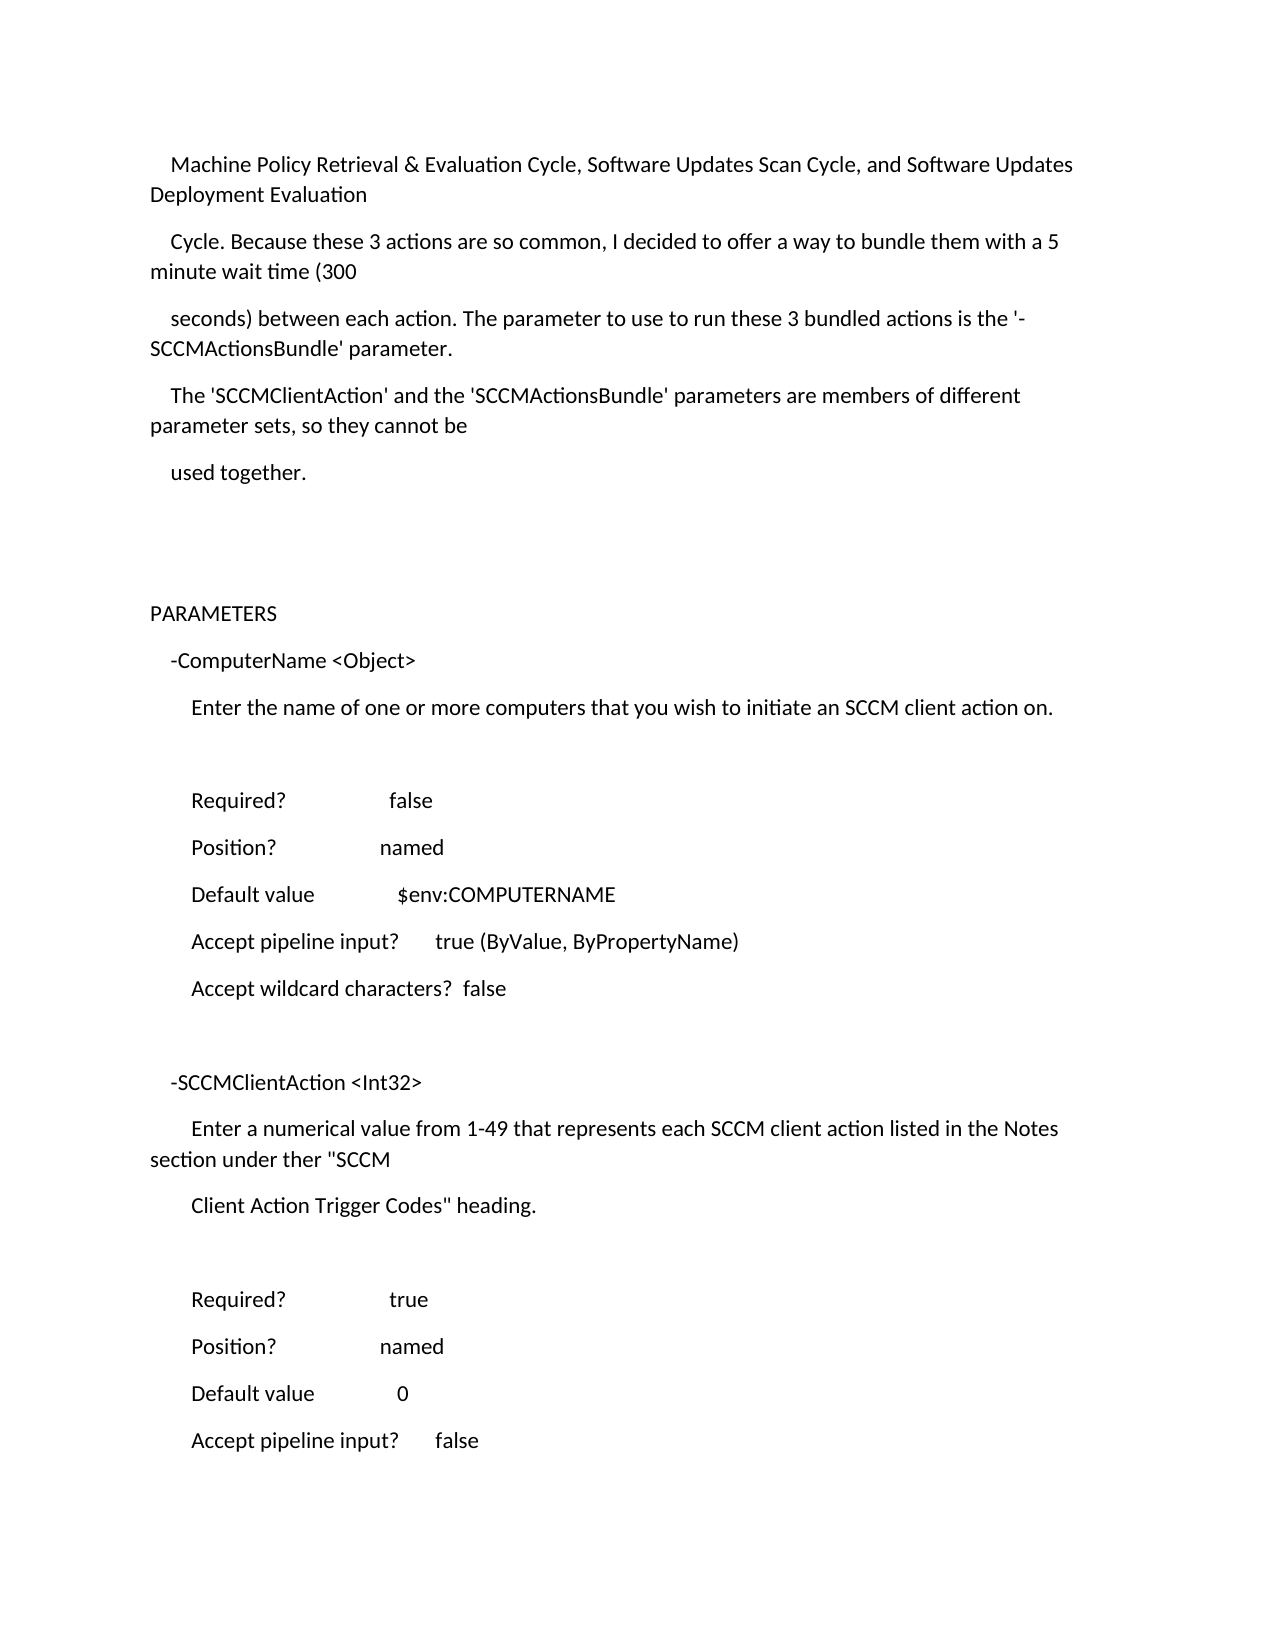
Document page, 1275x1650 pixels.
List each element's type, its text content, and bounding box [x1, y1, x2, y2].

text Client Action Trigger Codes" heading. [150, 1192, 1125, 1220]
text Required? false [150, 786, 1125, 814]
text Required? true [150, 1285, 1125, 1313]
text The 'SCCMClientAction' and the 'SCCMActionsBundle' parameters are members of different parameter sets, so they cannot be [150, 381, 1125, 439]
text PARAMETERS [150, 599, 1125, 627]
text Cycle. Because these 3 actions are so common, I decided to offer a way to bundle them with a 5 minute wait time (300 [150, 227, 1125, 285]
text Enter a numerical value from 1-49 that represents each SCCM client action listed in the Notes section under ther "SCCM [150, 1114, 1125, 1173]
text Position? named [150, 1332, 1125, 1360]
text Enter the name of one or more computers that you wish to initiate an SCCM client action on. [150, 693, 1125, 721]
text Accept wildcard characters? false [150, 974, 1125, 1002]
text Position? named [150, 833, 1125, 861]
text seconds) between each action. The parameter to use to run these 3 bundled actions is the '-SCCMActionsBundle' parameter. [150, 304, 1125, 362]
text Accept pipeline input? false [150, 1426, 1125, 1454]
text -ComputerName <Object> [150, 646, 1125, 674]
text Default value 0 [150, 1379, 1125, 1407]
text Default value $env:COMPUTERNAME [150, 880, 1125, 908]
text Accept pipeline input? true (ByValue, ByPropertyName) [150, 927, 1125, 955]
text used together. [150, 458, 1125, 486]
text Machine Policy Retrieval & Evaluation Cycle, Software Updates Scan Cycle, and Software Updates Deployment Evaluation [150, 150, 1125, 208]
text -SCCMClientAction <Int32> [150, 1068, 1125, 1096]
